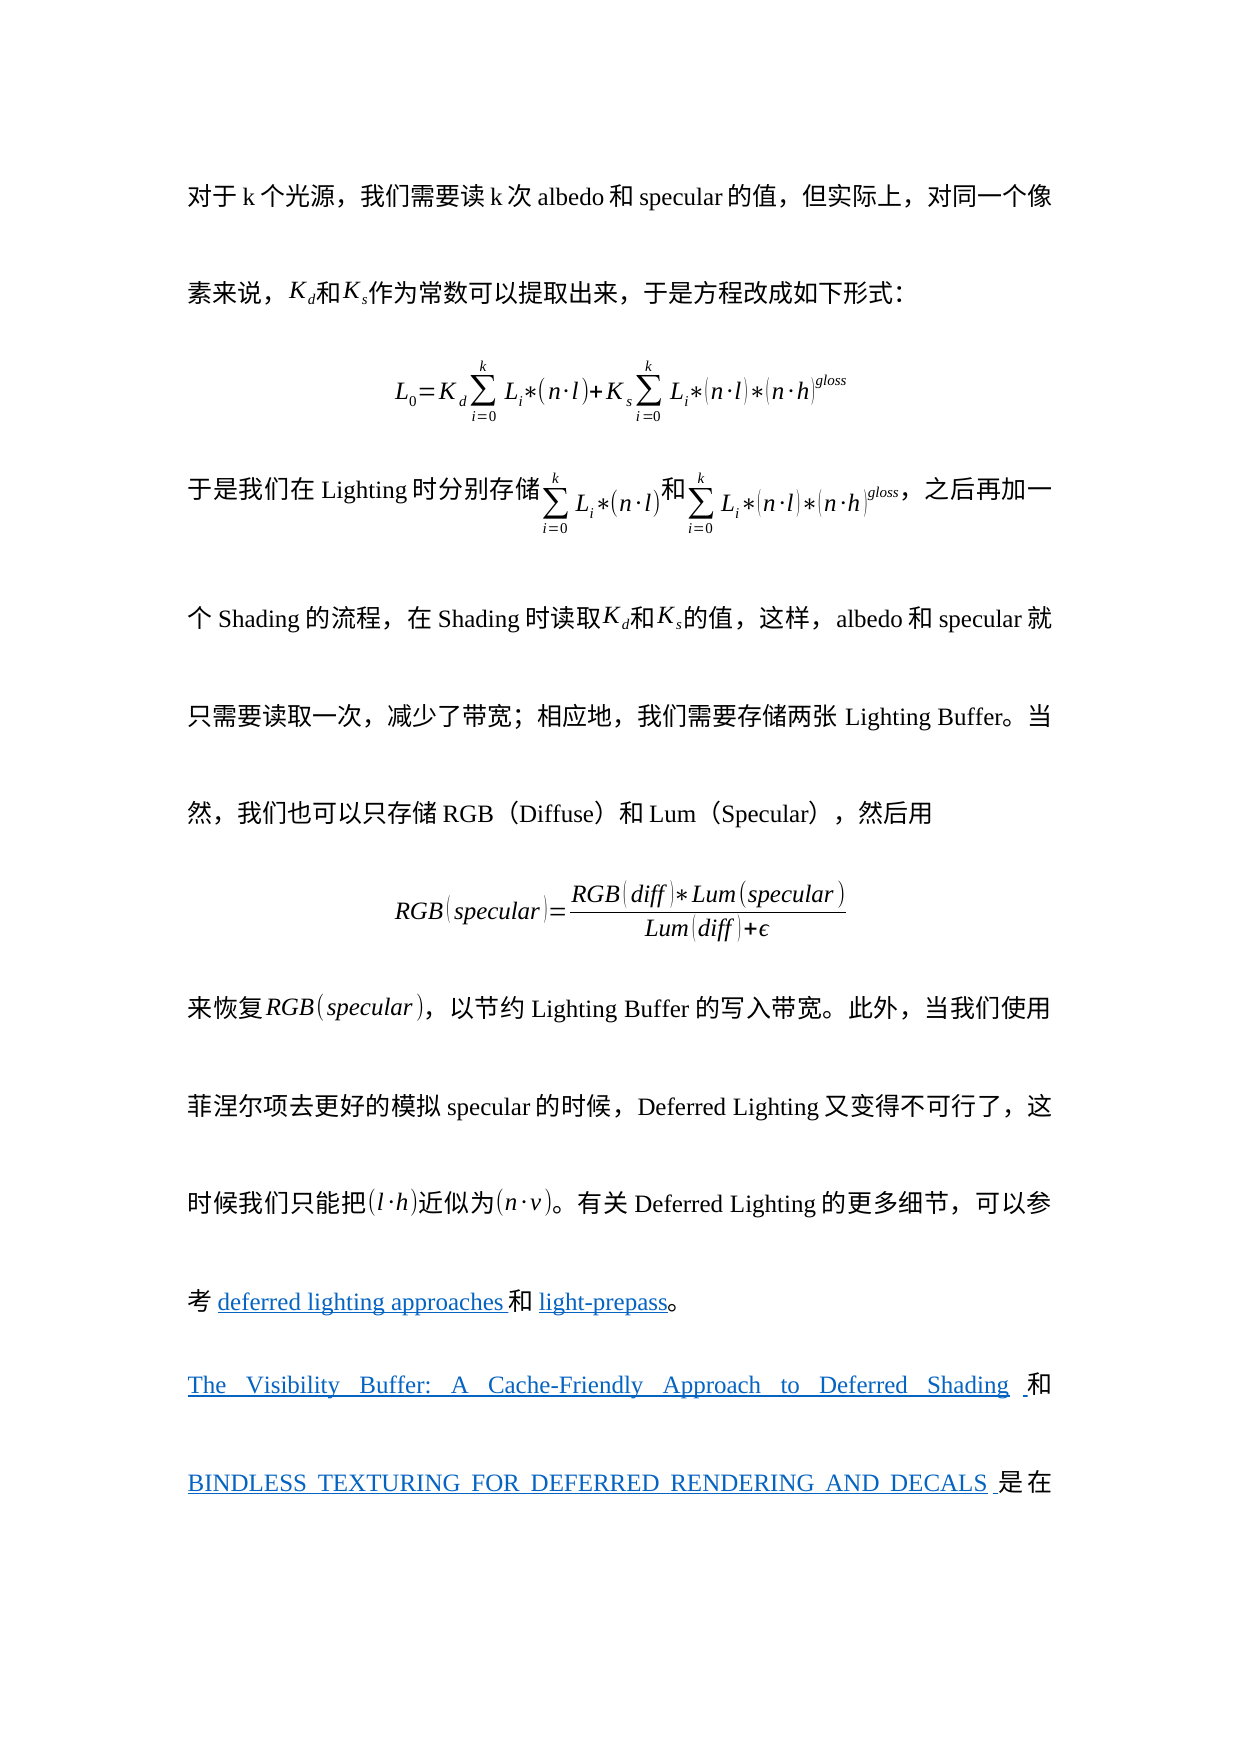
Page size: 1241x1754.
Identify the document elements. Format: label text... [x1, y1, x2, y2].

text 对于k个光源，我们需要读k次albedo和specular的值，但实际上，对同一个像素来说，和作为常数可以提取出来，于是方程改成如下形式： [187, 162, 1053, 324]
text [187, 1350, 1053, 1513]
text 来恢复，以节约Lighting Buffer的写入带宽。此外，当我们使用菲涅尔项去更好的模拟specular的时候，Deferred Lighting又变得不可行了，这时候我们只能把近似为。有关Deferred Lighting的更多细节，可以参考deferred lighting approaches和light-prepass。 [187, 974, 1053, 1332]
text 于是我们在Lighting时分别存储和，之后再加一个Shading的流程，在Shading时读取和的值，这样，albedo和specular就只需要读取一次，减少了带宽；相应地，我们需要存储两张Lighting Buffer。当然，我们也可以只存储RGB（Diffuse）和Lum（Specular），然后用 [187, 454, 1053, 844]
